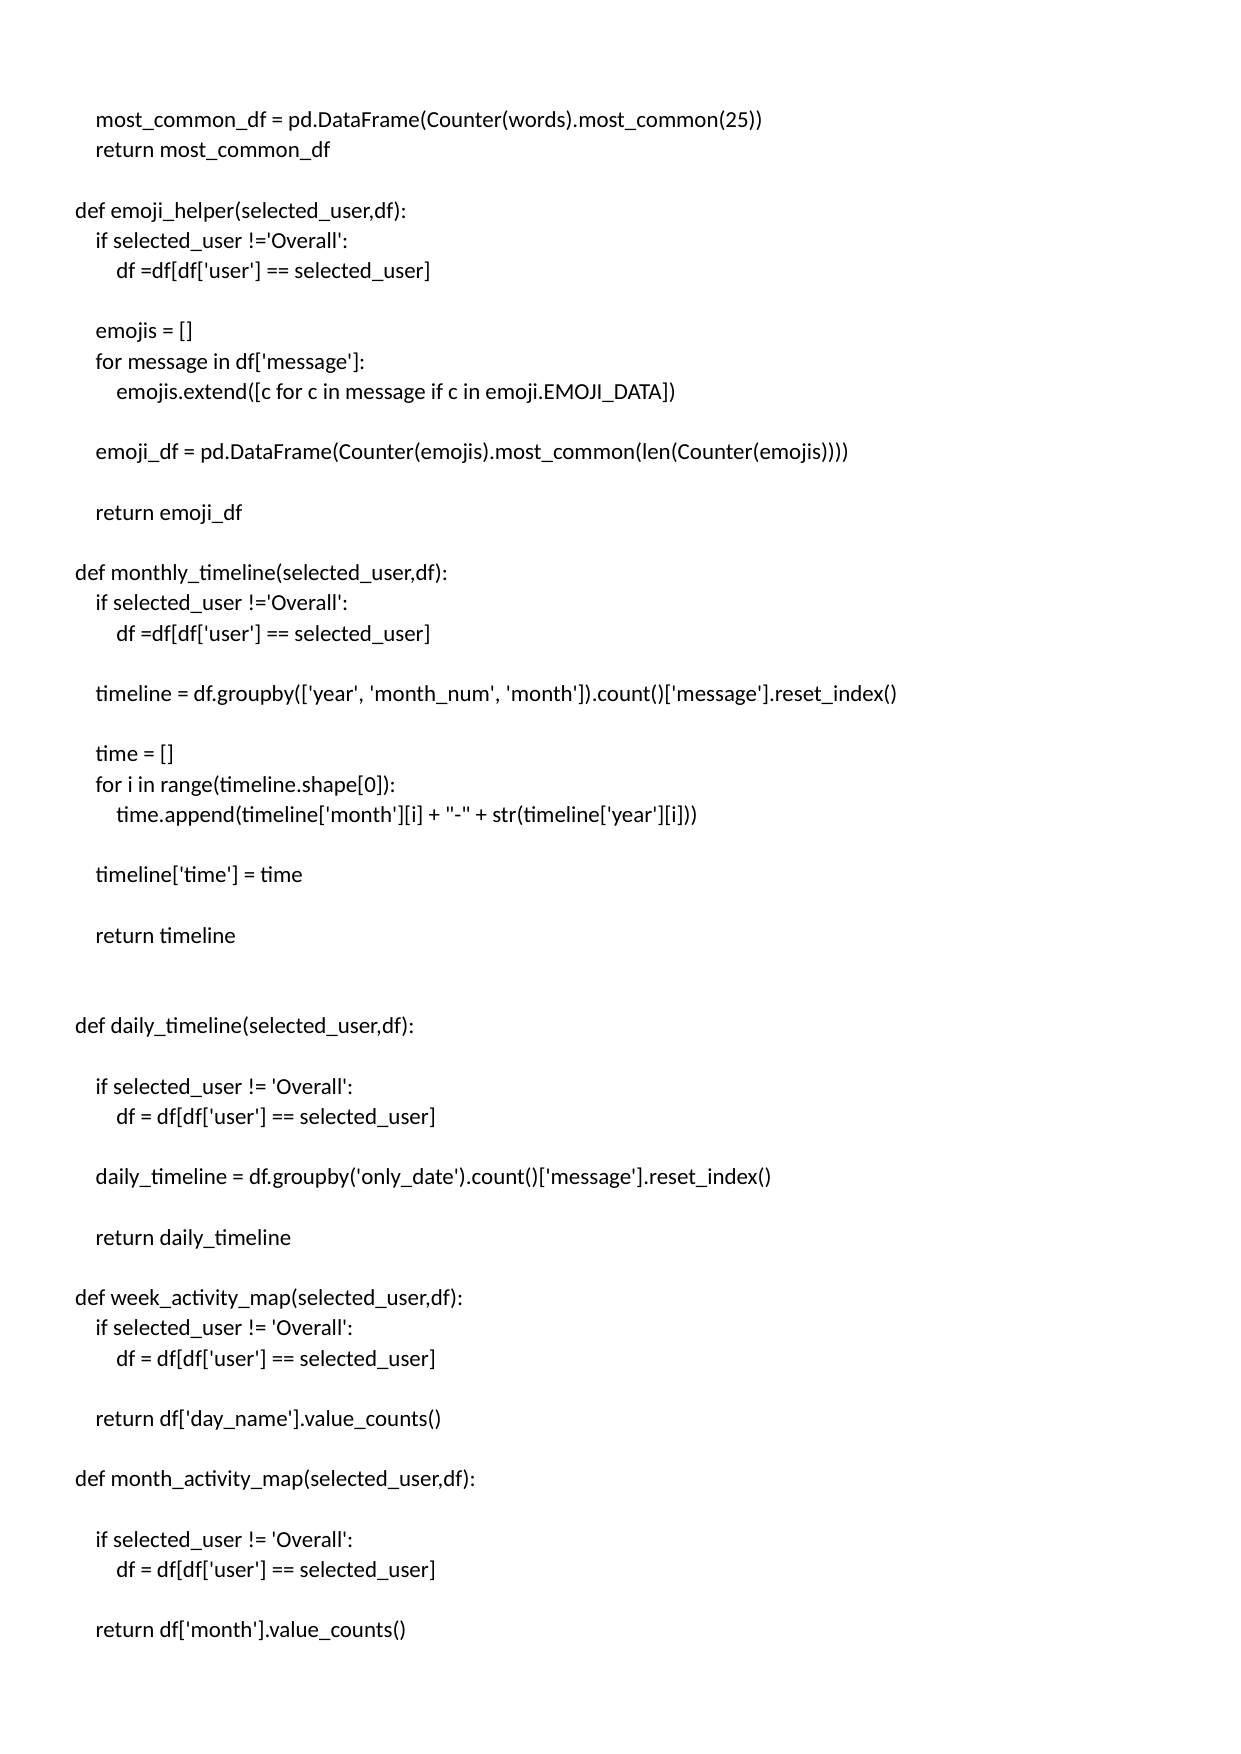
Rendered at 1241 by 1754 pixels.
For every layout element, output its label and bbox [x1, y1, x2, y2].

text [75, 75, 1165, 1674]
